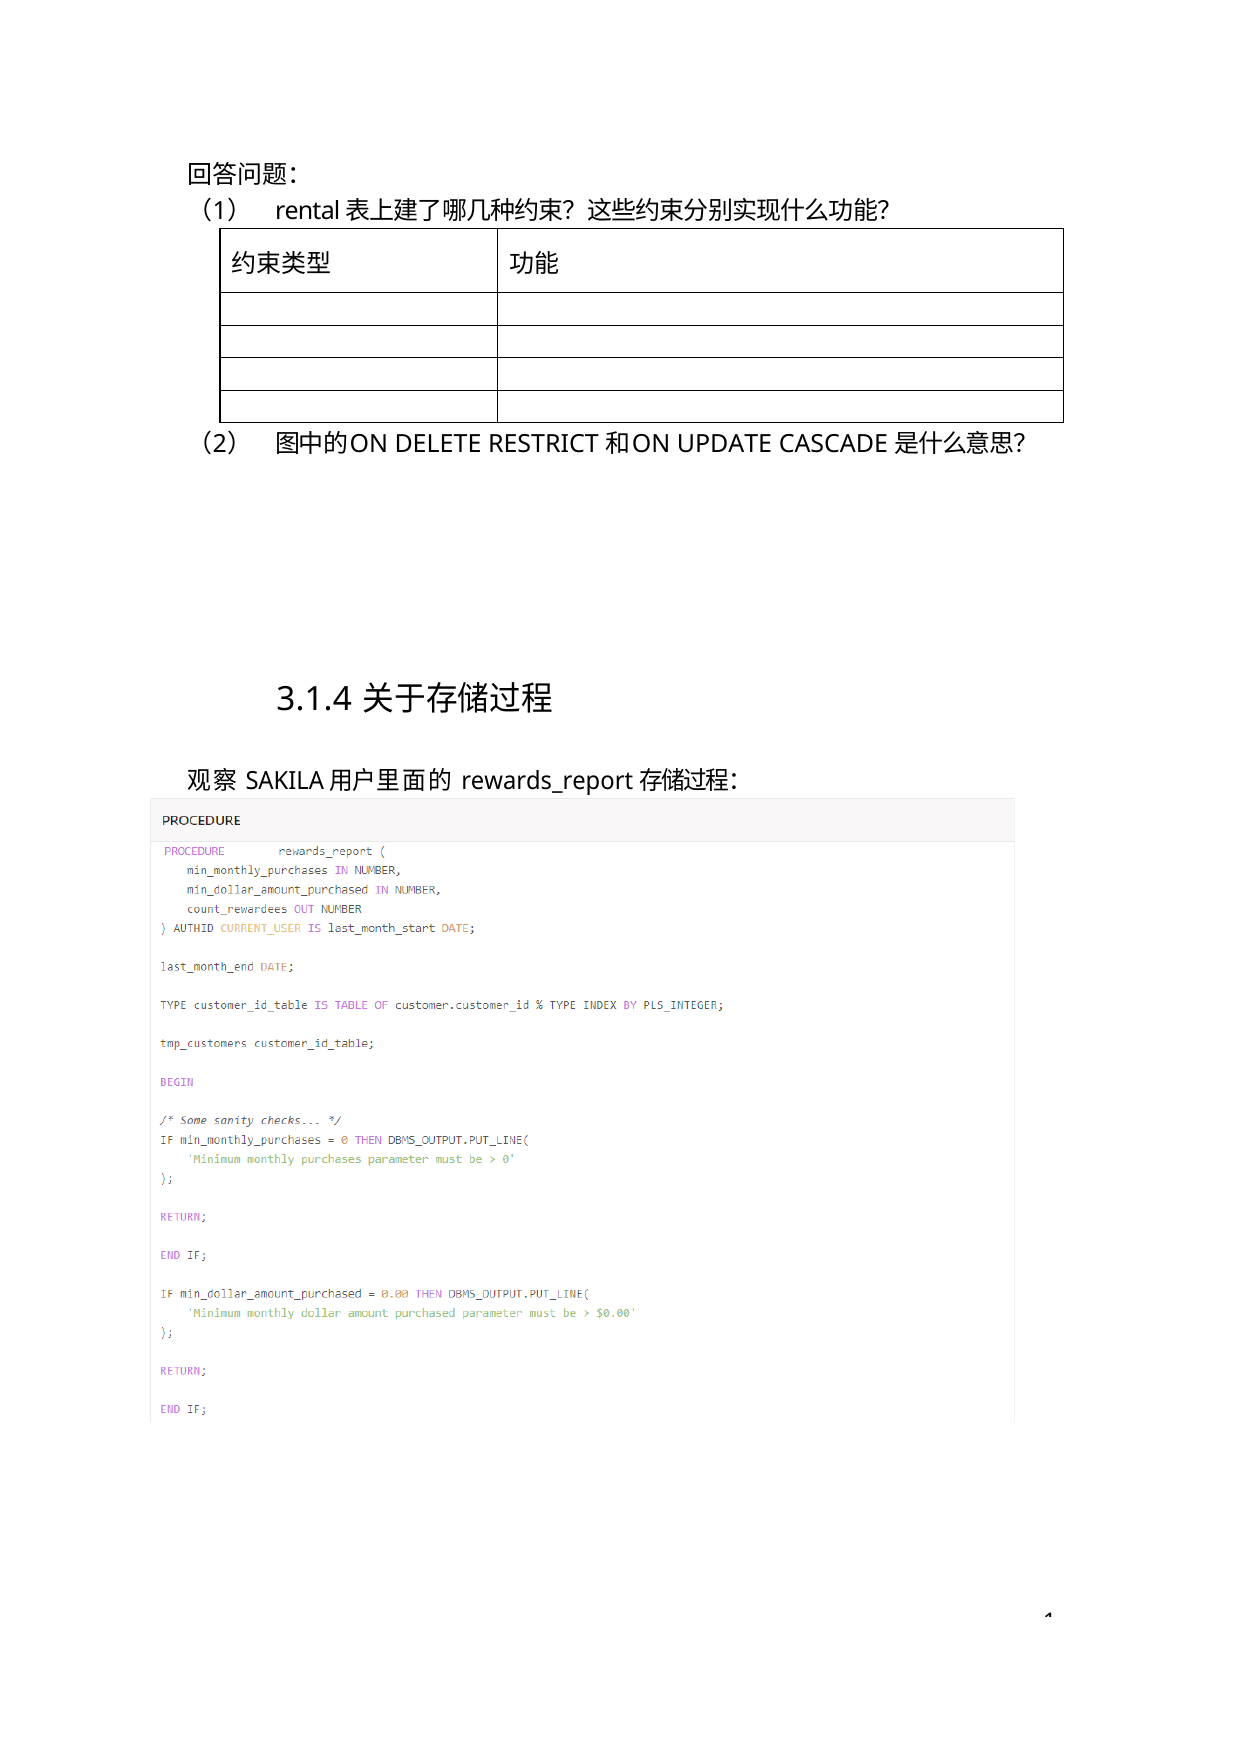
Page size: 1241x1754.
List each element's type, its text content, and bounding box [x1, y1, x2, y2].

table_header 约束类型 [221, 229, 497, 292]
table_cell [221, 391, 497, 422]
picture [150, 797, 1015, 1423]
table_header 功能 [498, 229, 1063, 292]
list 图中的 ON DELETE RESTRICT 和 ON UPDATE CASCADE 是什么意思？ [187, 423, 1128, 459]
table_cell [498, 326, 1063, 357]
list rental表上建了哪几种约束？这些约束分别实现什么功能？ [187, 191, 1128, 227]
table_cell [221, 326, 497, 357]
subtitle 关于存储过程 [276, 671, 1128, 720]
table_cell [498, 358, 1063, 389]
table_cell [221, 358, 497, 389]
text 回答问题： [187, 154, 1128, 190]
table_cell [498, 391, 1063, 422]
table_cell [498, 293, 1063, 325]
text 观察 SAKILA用户里面的 rewards_report 存储过程： [187, 761, 1128, 797]
table_cell [221, 293, 497, 325]
